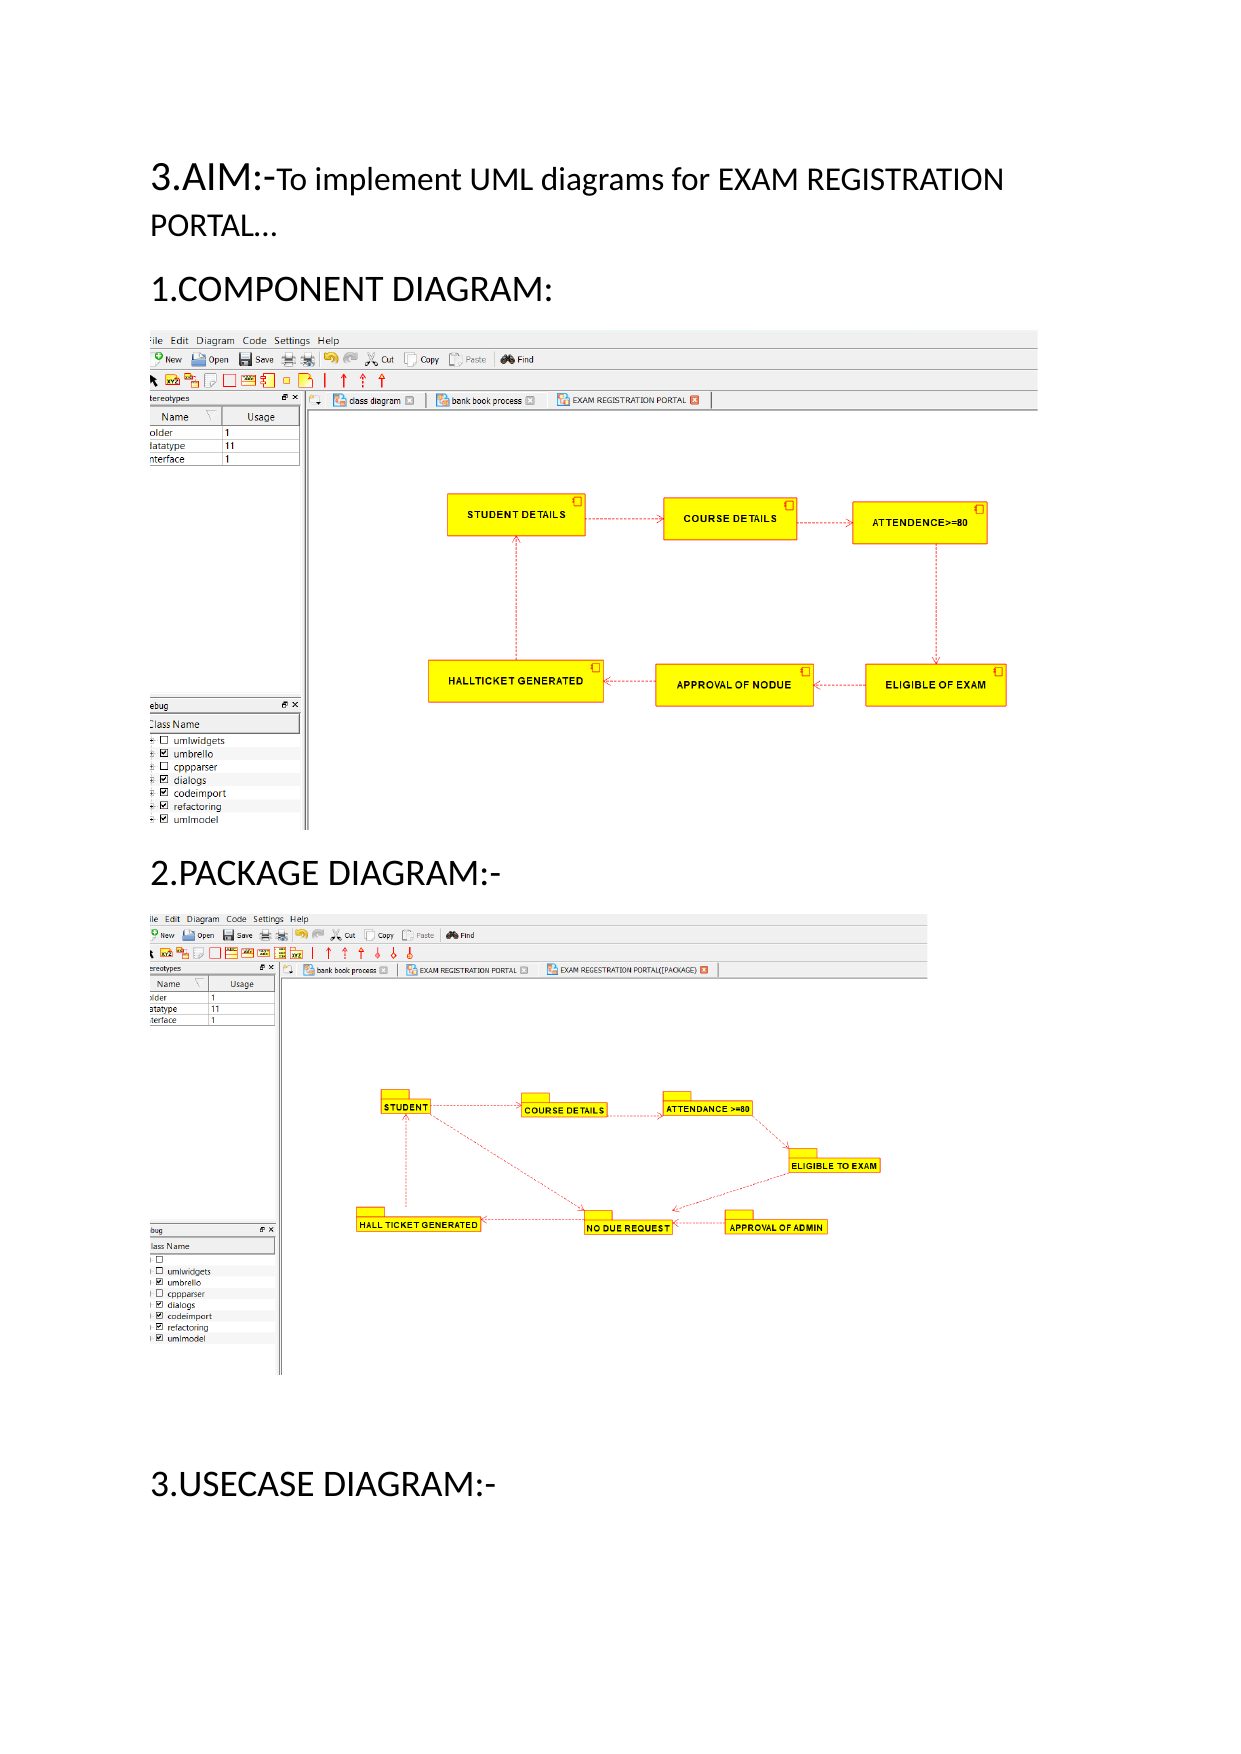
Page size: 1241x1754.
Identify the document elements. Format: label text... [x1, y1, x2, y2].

text 3.USECASE DIAGRAM:- [150, 1460, 1090, 1506]
picture [150, 330, 1038, 830]
picture [150, 914, 928, 1375]
text 1.COMPONENT DIAGRAM: [150, 265, 1090, 311]
text 3.AIM:-To implement UML diagrams for EXAM REGISTRATION PORTAL… [150, 150, 1090, 245]
text 2.PACKAGE DIAGRAM:- [150, 848, 1090, 894]
